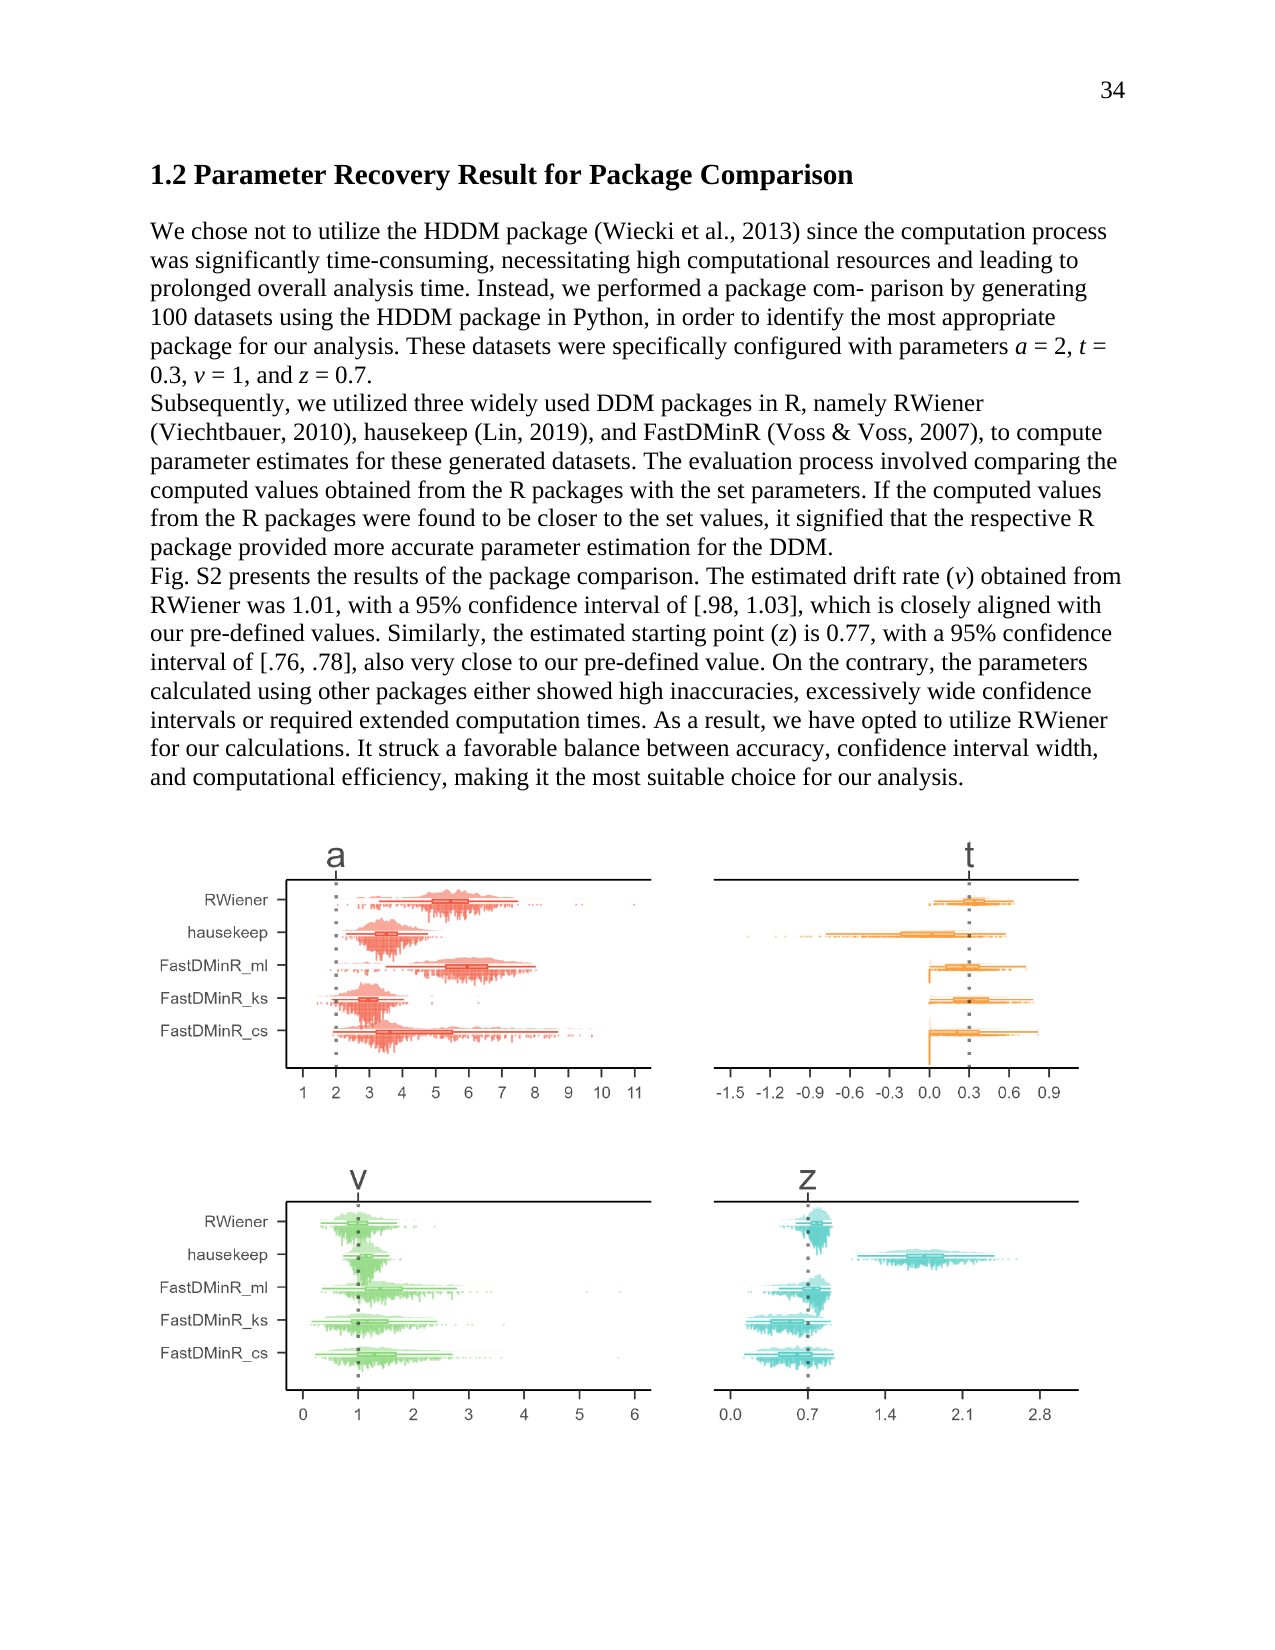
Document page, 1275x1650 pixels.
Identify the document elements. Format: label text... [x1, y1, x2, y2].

text Subsequently, we utilized three widely used DDM packages in R, namely RWiener (Viechtbauer, 2010), hausekeep (Lin, 2019), and FastDMinR (Voss & Voss, 2007), to compute parameter estimates for these generated datasets. The evaluation process involved comparing the computed values obtained from the R packages with the set parameters. If the computed values from the R packages were found to be closer to the set values, it signified that the respective R package provided more accurate parameter estimation for the DDM. [150, 388, 1125, 561]
subtitle 1.2 Parameter Recovery Result for Package Comparison [150, 157, 1125, 191]
text Fig. S2 presents the results of the package comparison. The estimated drift rate (v) obtained from RWiener was 1.01, with a 95% confidence interval of [.98, 1.03], which is closely aligned with our pre-defined values. Similarly, the estimated starting point (z) is 0.77, with a 95% confidence interval of [.76, .78], also very close to our pre-defined value. On the contrary, the parameters calculated using other packages either showed high inaccuracies, excessively wide confidence intervals or required extended computation times. As a result, we have opted to utilize RWiener for our calculations. It struck a favorable balance between accuracy, confidence interval width, and computational efficiency, making it the most suitable choice for our analysis. [150, 561, 1125, 791]
picture [150, 816, 1096, 1430]
text We chose not to utilize the HDDM package (Wiecki et al., 2013) since the computation process was significantly time-consuming, necessitating high computational resources and leading to prolonged overall analysis time. Instead, we performed a package com- parison by generating 100 datasets using the HDDM package in Python, in order to identify the most appropriate package for our analysis. These datasets were specifically configured with parameters a = 2, t = 0.3, v = 1, and z = 0.7. [150, 216, 1125, 388]
